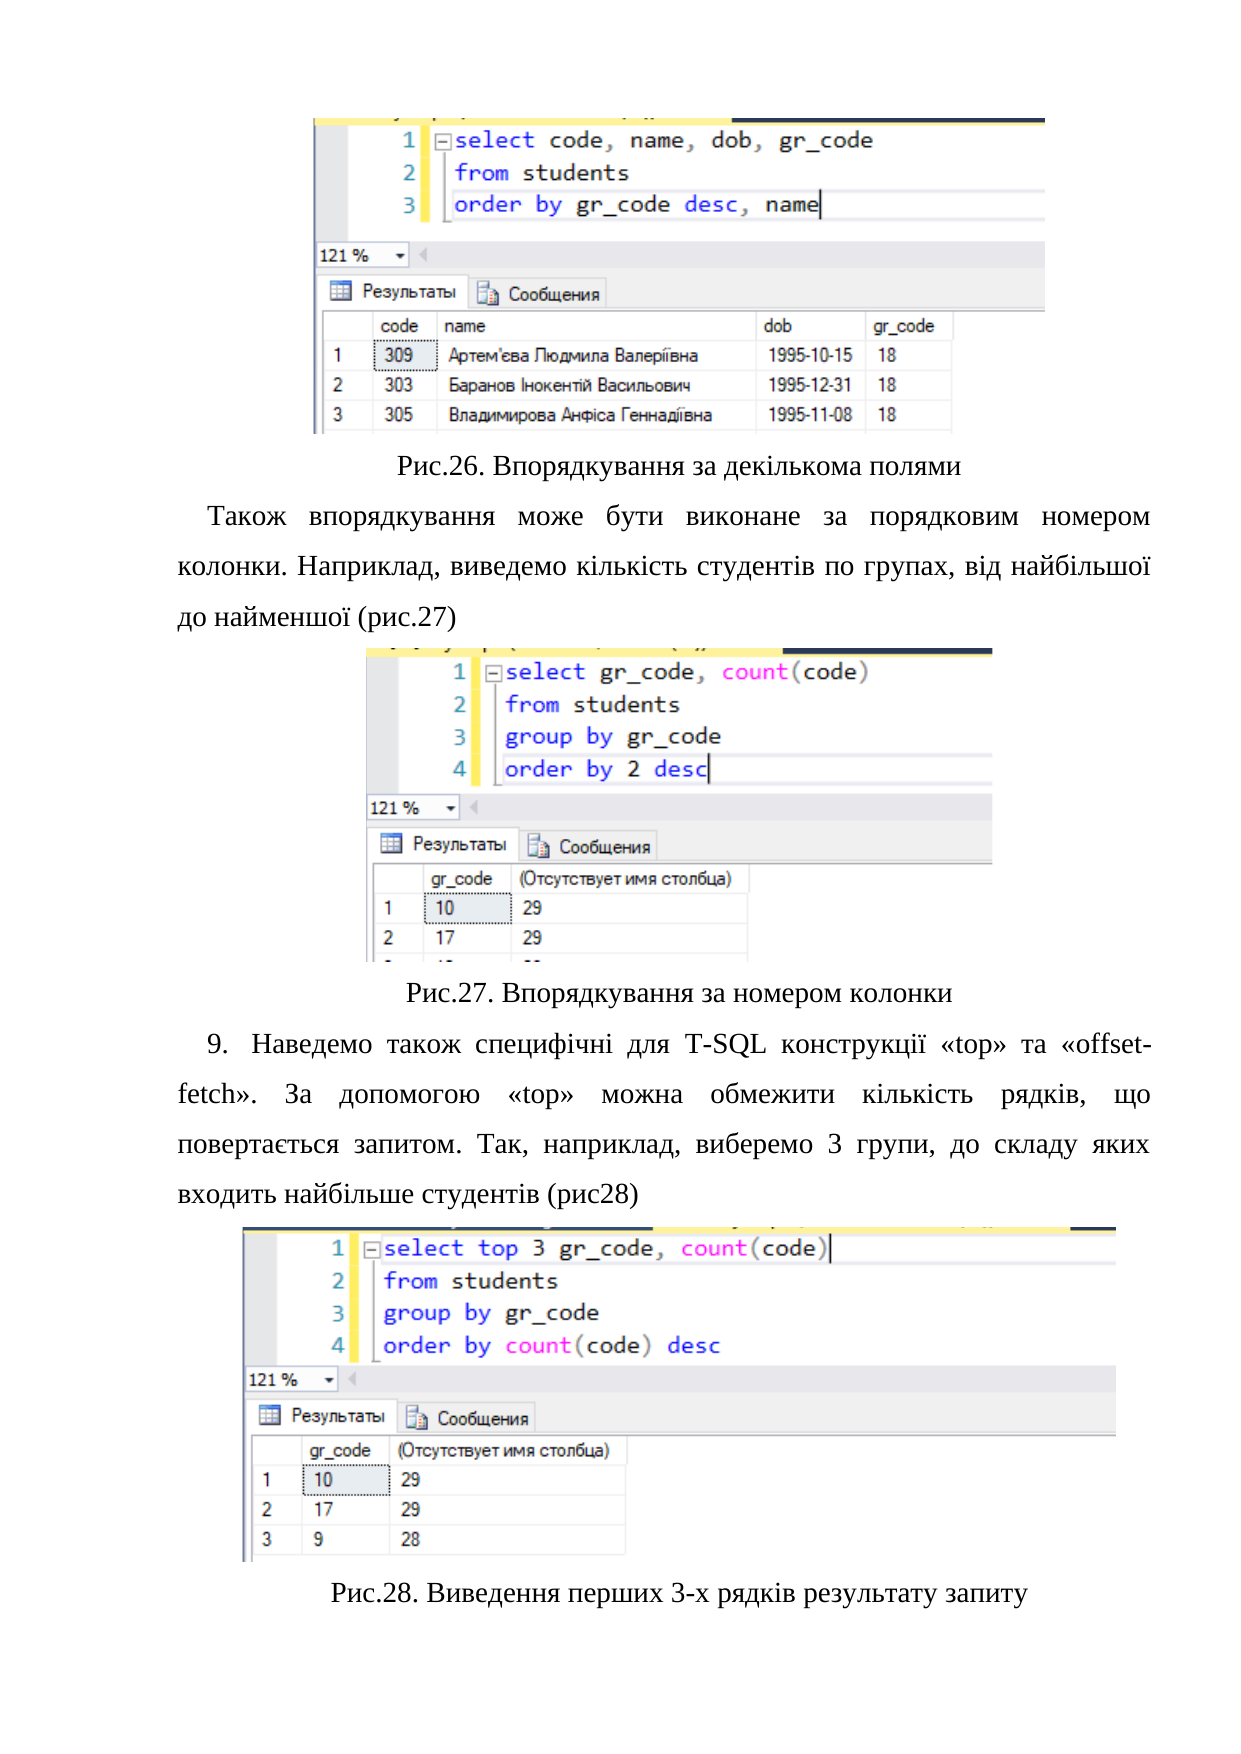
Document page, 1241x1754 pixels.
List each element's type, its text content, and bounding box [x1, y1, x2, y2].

picture [313, 118, 1045, 434]
picture [242, 1227, 1116, 1562]
list Рис.28. Виведення перших 3-х рядків результату запиту [207, 1575, 1152, 1609]
list Також впорядкування може бути виконане за порядковим номером колонки. Наприклад, виведемо кількість студентів по групах, від найбільшої до найменшої (рис.27) [177, 498, 1152, 632]
list Наведемо також специфічні для T-SQL конструкції «top» та «offset-fetch». За допомогою «top» можна обмежити кількість рядків, що повертається запитом. Так, наприклад, виберемо 3 групи, до складу яких входить найбільше студентів (рис28) [177, 1026, 1152, 1210]
list Рис.26. Впорядкування за декількома полями [177, 448, 1152, 481]
picture [366, 648, 993, 962]
list Рис.27. Впорядкування за номером колонки [177, 975, 1152, 1009]
